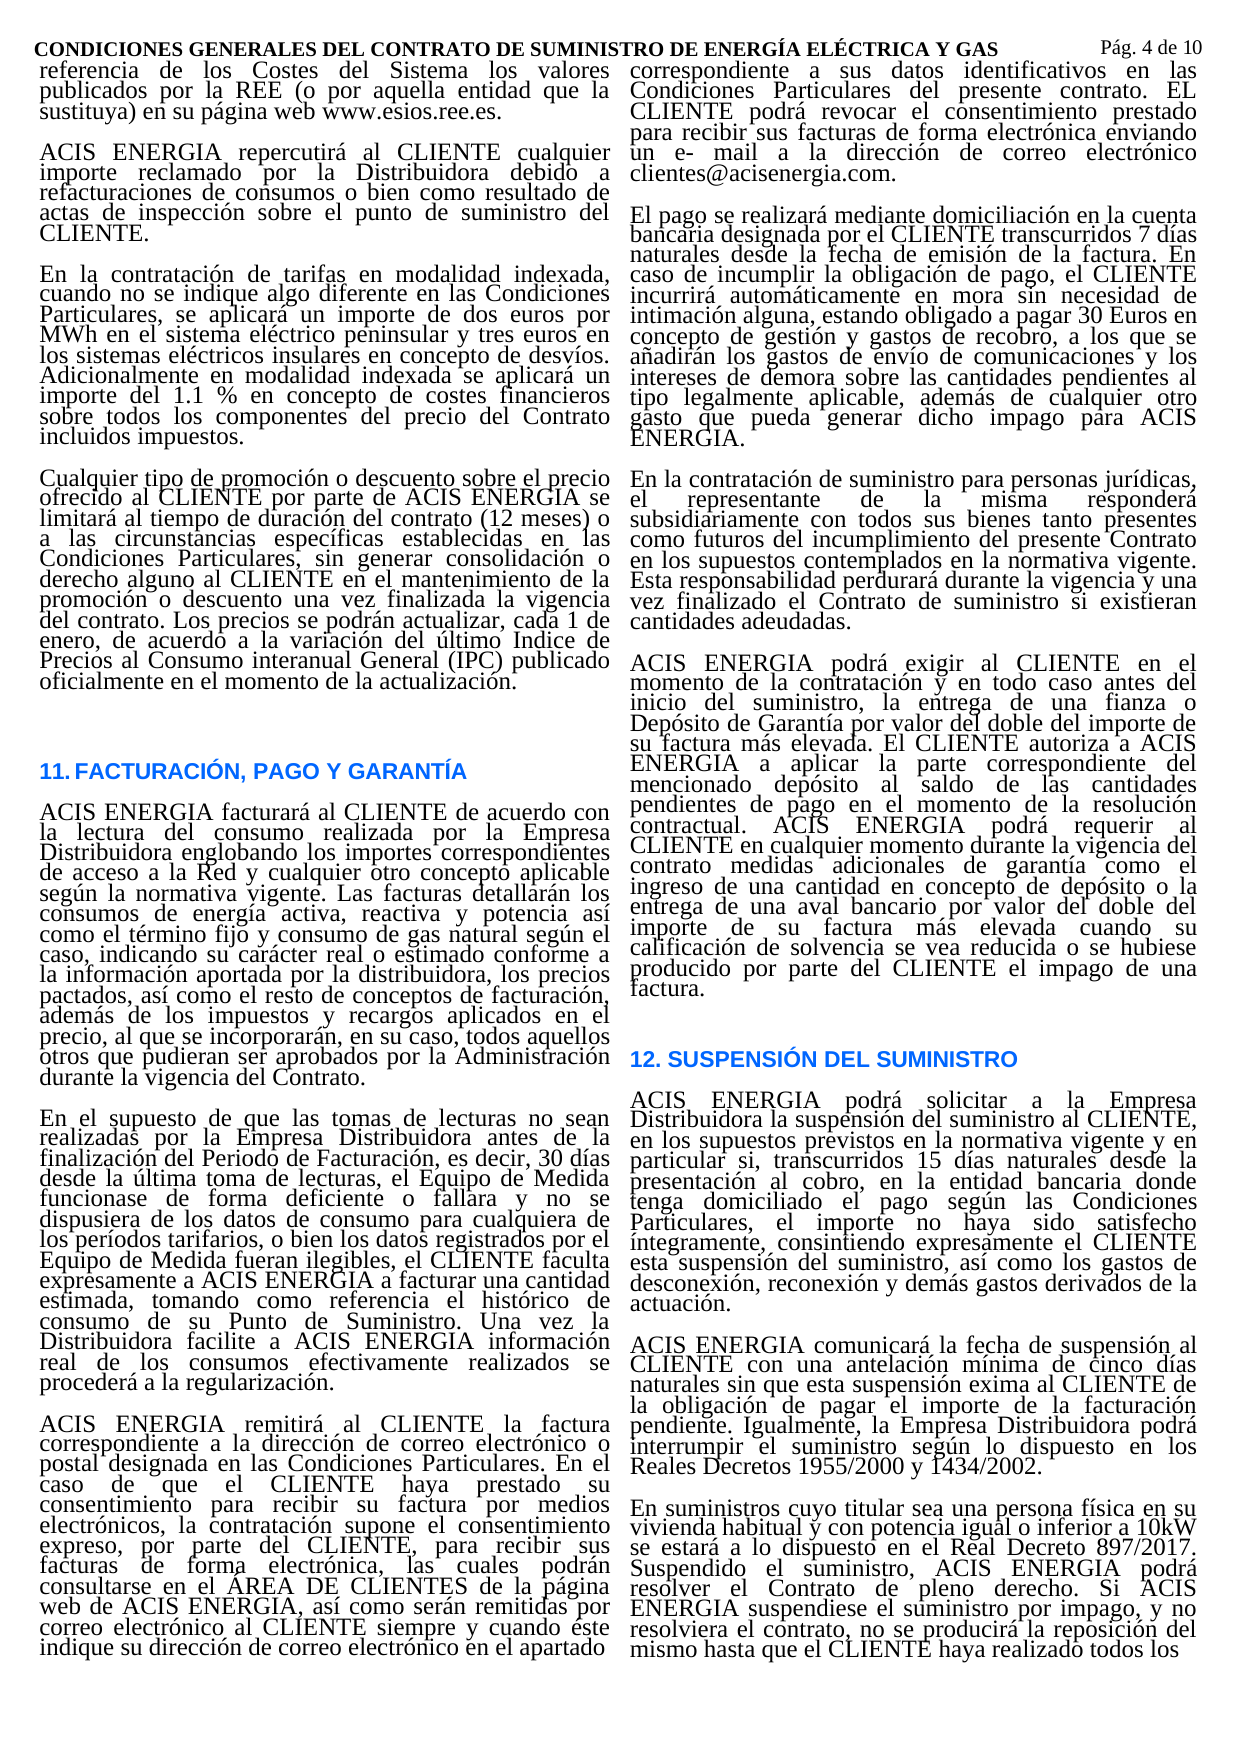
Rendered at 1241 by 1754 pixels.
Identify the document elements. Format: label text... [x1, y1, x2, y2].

text ACIS ENERGIA facturará al CLIENTE de acuerdo con la lectura del consumo realizada por la Empresa Distribuidora englobando los importes correspondientes de acceso a la Red y cualquier otro concepto aplicable según la normativa vigente. Las facturas detallarán los consumos de energía activa, reactiva y potencia así como el término fijo y consumo de gas natural según el caso, indicando su carácter real o estimado conforme a la información aportada por la distribuidora, los precios pactados, así como el resto de conceptos de facturación, además de los impuestos y recargos aplicados en el precio, al que se incorporarán, en su caso, todos aquellos otros que pudieran ser aprobados por la Administración durante la vigencia del Contrato. [39, 804, 611, 1090]
text ACIS ENERGIA repercutirá al CLIENTE cualquier importe reclamado por la Distribuidora debido a refacturaciones de consumos o bien como resultado de actas de inspección sobre el punto de suministro del CLIENTE. [39, 144, 611, 247]
text En la contratación de suministro para personas jurídicas, el representante de la misma responderá subsidiariamente con todos sus bienes tanto presentes como futuros del incumplimiento del presente Contrato en los supuestos contemplados en la normativa vigente. Esta responsabilidad perdurará durante la vigencia y una vez finalizado el Contrato de suministro si existieran cantidades adeudadas. [629, 472, 1197, 635]
text Cualquier tipo de promoción o descuento sobre el precio ofrecido al CLIENTE por parte de ACIS ENERGIA se limitará al tiempo de duración del contrato (12 meses) o a las circunstancias específicas establecidas en las Condiciones Particulares, sin generar consolidación o derecho alguno al CLIENTE en el mantenimiento de la promoción o descuento una vez finalizada la vigencia del contrato. Los precios se podrán actualizar, cada 1 de enero, de acuerdo a la variación del último Indice de Precios al Consumo interanual General (IPC) publicado oficialmente en el momento de la actualización. [39, 470, 611, 695]
list FACTURACIÓN, PAGO Y GARANTÍA [39, 758, 611, 784]
text ACIS ENERGIA comunicará la fecha de suspensión al CLIENTE con una antelación mínima de cinco días naturales sin que esta suspensión exima al CLIENTE de la obligación de pagar el importe de la facturación pendiente. Igualmente, la Empresa Distribuidora podrá interrumpir el suministro según lo dispuesto en los Reales Decretos 1955/2000 y 1434/2002. [629, 1337, 1197, 1480]
text correspondiente a sus datos identificativos en las Condiciones Particulares del presente contrato. EL CLIENTE podrá revocar el consentimiento prestado para recibir sus facturas de forma electrónica enviando un e- mail a la dirección de correo electrónico clientes@acisenergia.com. [629, 62, 1197, 187]
text En la contratación de tarifas en modalidad indexada, cuando no se indique algo diferente en las Condiciones Particulares, se aplicará un importe de dos euros por MWh en el sistema eléctrico peninsular y tres euros en los sistemas eléctricos insulares en concepto de desvíos. Adicionalmente en modalidad indexada se aplicará un importe del 1.1 % en concepto de costes financieros sobre todos los componentes del precio del Contrato incluidos impuestos. [39, 267, 611, 450]
list SUSPENSIÓN DEL SUMINISTRO [629, 1046, 1197, 1073]
text El pago se realizará mediante domiciliación en la cuenta bancaria designada por el CLIENTE transcurridos 7 días naturales desde la fecha de emisión de la factura. En caso de incumplir la obligación de pago, el CLIENTE incurrirá automáticamente en mora sin necesidad de intimación alguna, estando obligado a pagar 30 Euros en concepto de gestión y gastos de recobro, a los que se añadirán los gastos de envío de comunicaciones y los intereses de demora sobre las cantidades pendientes al tipo legalmente aplicable, además de cualquier otro gasto que pueda generar dicho impago para ACIS ENERGIA. [629, 207, 1197, 452]
text ACIS ENERGIA podrá exigir al CLIENTE en el momento de la contratación y en todo caso antes del inicio del suministro, la entrega de una fianza o Depósito de Garantía por valor del doble del importe de su factura más elevada. El CLIENTE autoriza a ACIS ENERGIA a aplicar la parte correspondiente del mencionado depósito al saldo de las cantidades pendientes de pago en el momento de la resolución contractual. ACIS ENERGIA podrá requerir al CLIENTE en cualquier momento durante la vigencia del contrato medidas adicionales de garantía como el ingreso de una cantidad en concepto de depósito o la entrega de una aval bancario por valor del doble del importe de su factura más elevada cuando su calificación de solvencia se vea reducida o se hubiese producido por parte del CLIENTE el impago de una factura. [629, 655, 1197, 1002]
text En el supuesto de que las tomas de lecturas no sean realizadas por la Empresa Distribuidora antes de la finalización del Periodo de Facturación, es decir, 30 días desde la última toma de lecturas, el Equipo de Medida funcionase de forma deficiente o fallara y no se dispusiera de los datos de consumo para cualquiera de los períodos tarifarios, o bien los datos registrados por el Equipo de Medida fueran ilegibles, el CLIENTE faculta expresamente a ACIS ENERGIA a facturar una cantidad estimada, tomando como referencia el histórico de consumo de su Punto de Suministro. Una vez la Distribuidora facilite a ACIS ENERGIA información real de los consumos efectivamente realizados se procederá a la regularización. [39, 1110, 611, 1396]
text ACIS ENERGIA podrá solicitar a la Empresa Distribuidora la suspensión del suministro al CLIENTE, en los supuestos previstos en la normativa vigente y en particular si, transcurridos 15 días naturales desde la presentación al cobro, en la entidad bancaria donde tenga domiciliado el pago según las Condiciones Particulares, el importe no haya sido satisfecho íntegramente, consintiendo expresamente el CLIENTE esta suspensión del suministro, así como los gastos de desconexión, reconexión y demás gastos derivados de la actuación. [629, 1093, 1197, 1317]
text ACIS ENERGIA remitirá al CLIENTE la factura correspondiente a la dirección de correo electrónico o postal designada en las Condiciones Particulares. En el caso de que el CLIENTE haya prestado su consentimiento para recibir su factura por medios electrónicos, la contratación supone el consentimiento expreso, por parte del CLIENTE, para recibir sus facturas de forma electrónica, las cuales podrán consultarse en el ÁREA DE CLIENTES de la página web de ACIS ENERGIA, así como serán remitidas por correo electrónico al CLIENTE siempre y cuando éste indique su dirección de correo electrónico en el apartado [39, 1416, 611, 1661]
text referencia de los Costes del Sistema los valores publicados por la REE (o por aquella entidad que la sustituya) en su página web www.esios.ree.es. [39, 62, 611, 124]
text En suministros cuyo titular sea una persona física en su vivienda habitual y con potencia igual o inferior a 10kW se estará a lo dispuesto en el Real Decreto 897/2017. Suspendido el suministro, ACIS ENERGIA podrá resolver el Contrato de pleno derecho. Si ACIS ENERGIA suspendiese el suministro por impago, y no resolviera el contrato, no se producirá la reposición del mismo hasta que el CLIENTE haya realizado todos los [629, 1500, 1197, 1663]
